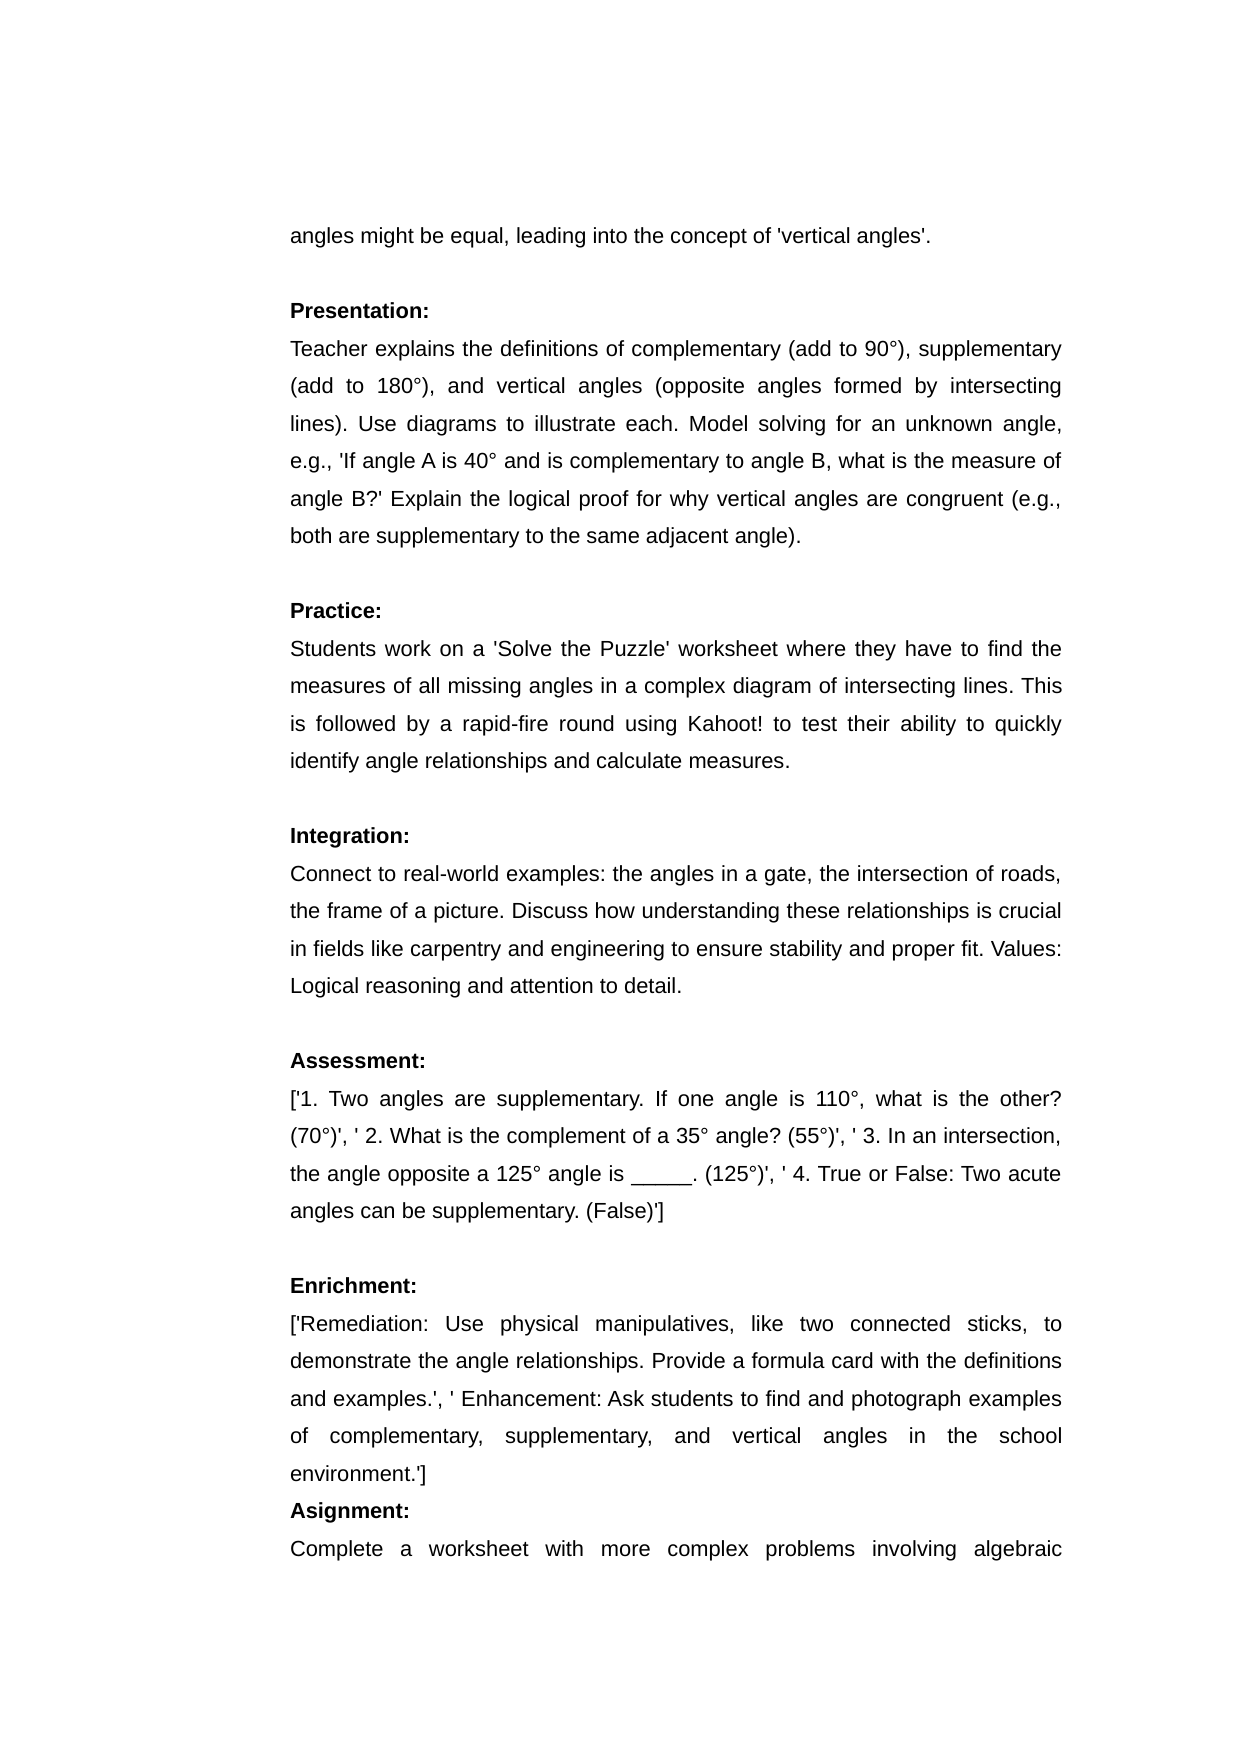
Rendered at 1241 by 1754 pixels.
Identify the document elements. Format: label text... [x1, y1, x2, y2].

list Integration: Connect to real-world examples: the angles in a gate, the intersection of roads, the frame of a picture. Discuss how understanding these relationships is crucial in fields like carpentry and engineering to ensure stability and proper fit. Values: Logical reasoning and attention to detail. [290, 817, 1063, 1004]
list Assessment: ['1. Two angles are supplementary. If one angle is 110°, what is the other? (70°)', ' 2. What is the complement of a 35° angle? (55°)', ' 3. In an intersection, the angle opposite a 125° angle is _____. (125°)', ' 4. True or False: Two acute angles can be supplementary. (False)'] [290, 1042, 1063, 1229]
list Practice: Students work on a 'Solve the Puzzle' worksheet where they have to find the measures of all missing angles in a complex diagram of intersecting lines. This is followed by a rapid-fire round using Kahoot! to test their ability to quickly identify angle relationships and calculate measures. [290, 592, 1063, 779]
list Presentation: Teacher explains the definitions of complementary (add to 90°), supplementary (add to 180°), and vertical angles (opposite angles formed by intersecting lines). Use diagrams to illustrate each. Model solving for an unknown angle, e.g., 'If angle A is 40° and is complementary to angle B, what is the measure of angle B?' Explain the logical proof for why vertical angles are congruent (e.g., both are supplementary to the same adjacent angle). [290, 292, 1063, 592]
